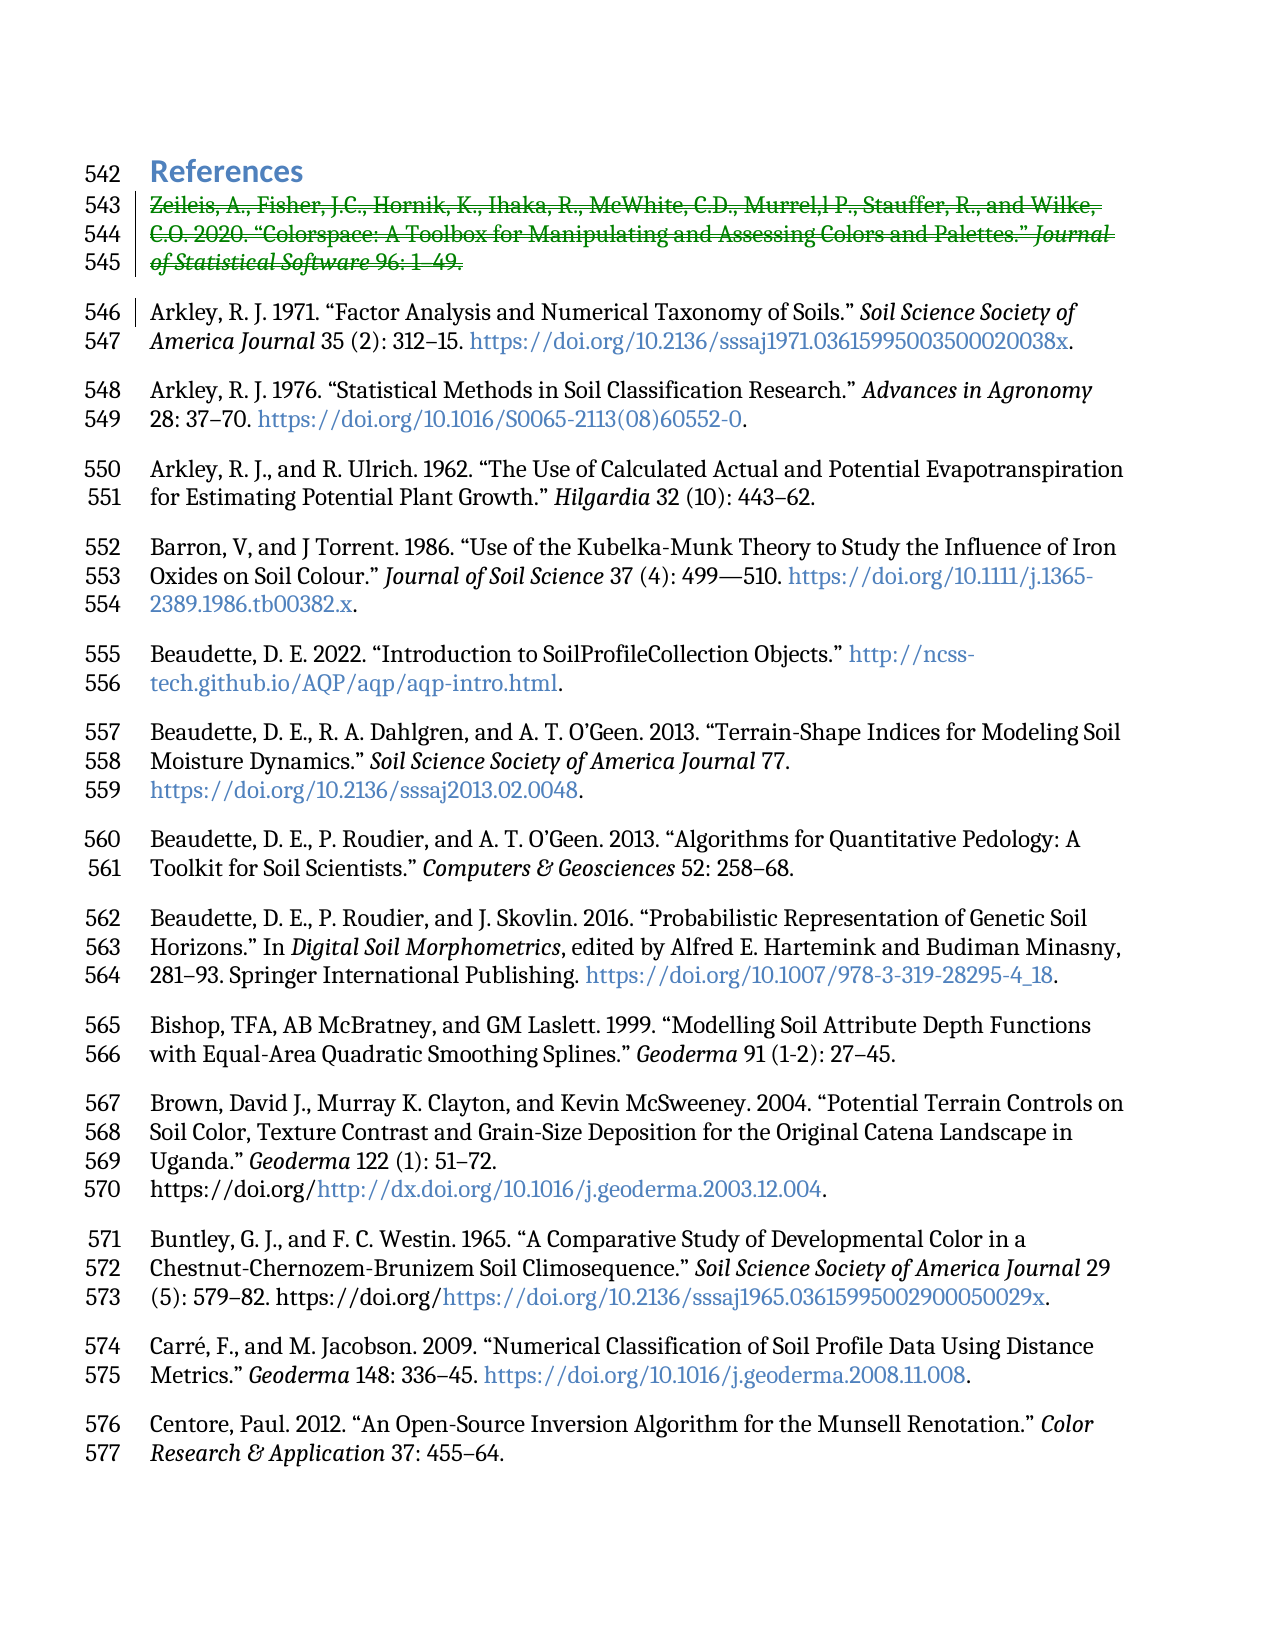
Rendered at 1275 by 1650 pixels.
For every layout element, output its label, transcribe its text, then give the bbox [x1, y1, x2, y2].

text Barron, V, and J Torrent. 1986. “Use of the Kubelka-Munk Theory to Study the Influence of Iron Oxides on Soil Colour.” Journal of Soil Science 37 (4): 499—510. https://doi.org/10.1111/j.1365-2389.1986.tb00382.x. [150, 533, 1125, 619]
text Beaudette, D. E. 2022. “Introduction to SoilProfileCollection Objects.” http://ncss-tech.github.io/AQP/aqp/aqp-intro.html. [150, 640, 1125, 697]
text Bishop, TFA, AB McBratney, and GM Laslett. 1999. “Modelling Soil Attribute Depth Functions with Equal-Area Quadratic Smoothing Splines.” Geoderma 91 (1-2): 27–45. [150, 1011, 1125, 1068]
text Beaudette, D. E., P. Roudier, and A. T. O’Geen. 2013. “Algorithms for Quantitative Pedology: A Toolkit for Soil Scientists.” Computers & Geosciences 52: 258–68. [150, 825, 1125, 883]
text Carré, F., and M. Jacobson. 2009. “Numerical Classification of Soil Profile Data Using Distance Metrics.” Geoderma 148: 336–45. https://doi.org/10.1016/j.geoderma.2008.11.008. [150, 1332, 1125, 1389]
text Buntley, G. J., and F. C. Westin. 1965. “A Comparative Study of Developmental Color in a Chestnut-Chernozem-Brunizem Soil Climosequence.” Soil Science Society of America Journal 29 (5): 579–82. https://doi.org/https://doi.org/10.2136/sssaj1965.03615995002900050029x. [150, 1225, 1125, 1311]
subtitle References [150, 150, 1125, 191]
text Centore, Paul. 2012. “An Open-Source Inversion Algorithm for the Munsell Renotation.” Color Research & Application 37: 455–64. [150, 1410, 1125, 1468]
text Beaudette, D. E., R. A. Dahlgren, and A. T. O’Geen. 2013. “Terrain-Shape Indices for Modeling Soil Moisture Dynamics.” Soil Science Society of America Journal 77. https://doi.org/10.2136/sssaj2013.02.0048. [150, 718, 1125, 804]
text Brown, David J., Murray K. Clayton, and Kevin McSweeney. 2004. “Potential Terrain Controls on Soil Color, Texture Contrast and Grain-Size Deposition for the Original Catena Landscape in Uganda.” Geoderma 122 (1): 51–72. https://doi.org/http://dx.doi.org/10.1016/j.geoderma.2003.12.004. [150, 1089, 1125, 1204]
text Beaudette, D. E., P. Roudier, and J. Skovlin. 2016. “Probabilistic Representation of Genetic Soil Horizons.” In Digital Soil Morphometrics, edited by Alfred E. Hartemink and Budiman Minasny, 281–93. Springer International Publishing. https://doi.org/10.1007/978-3-319-28295-4_18. [150, 904, 1125, 990]
